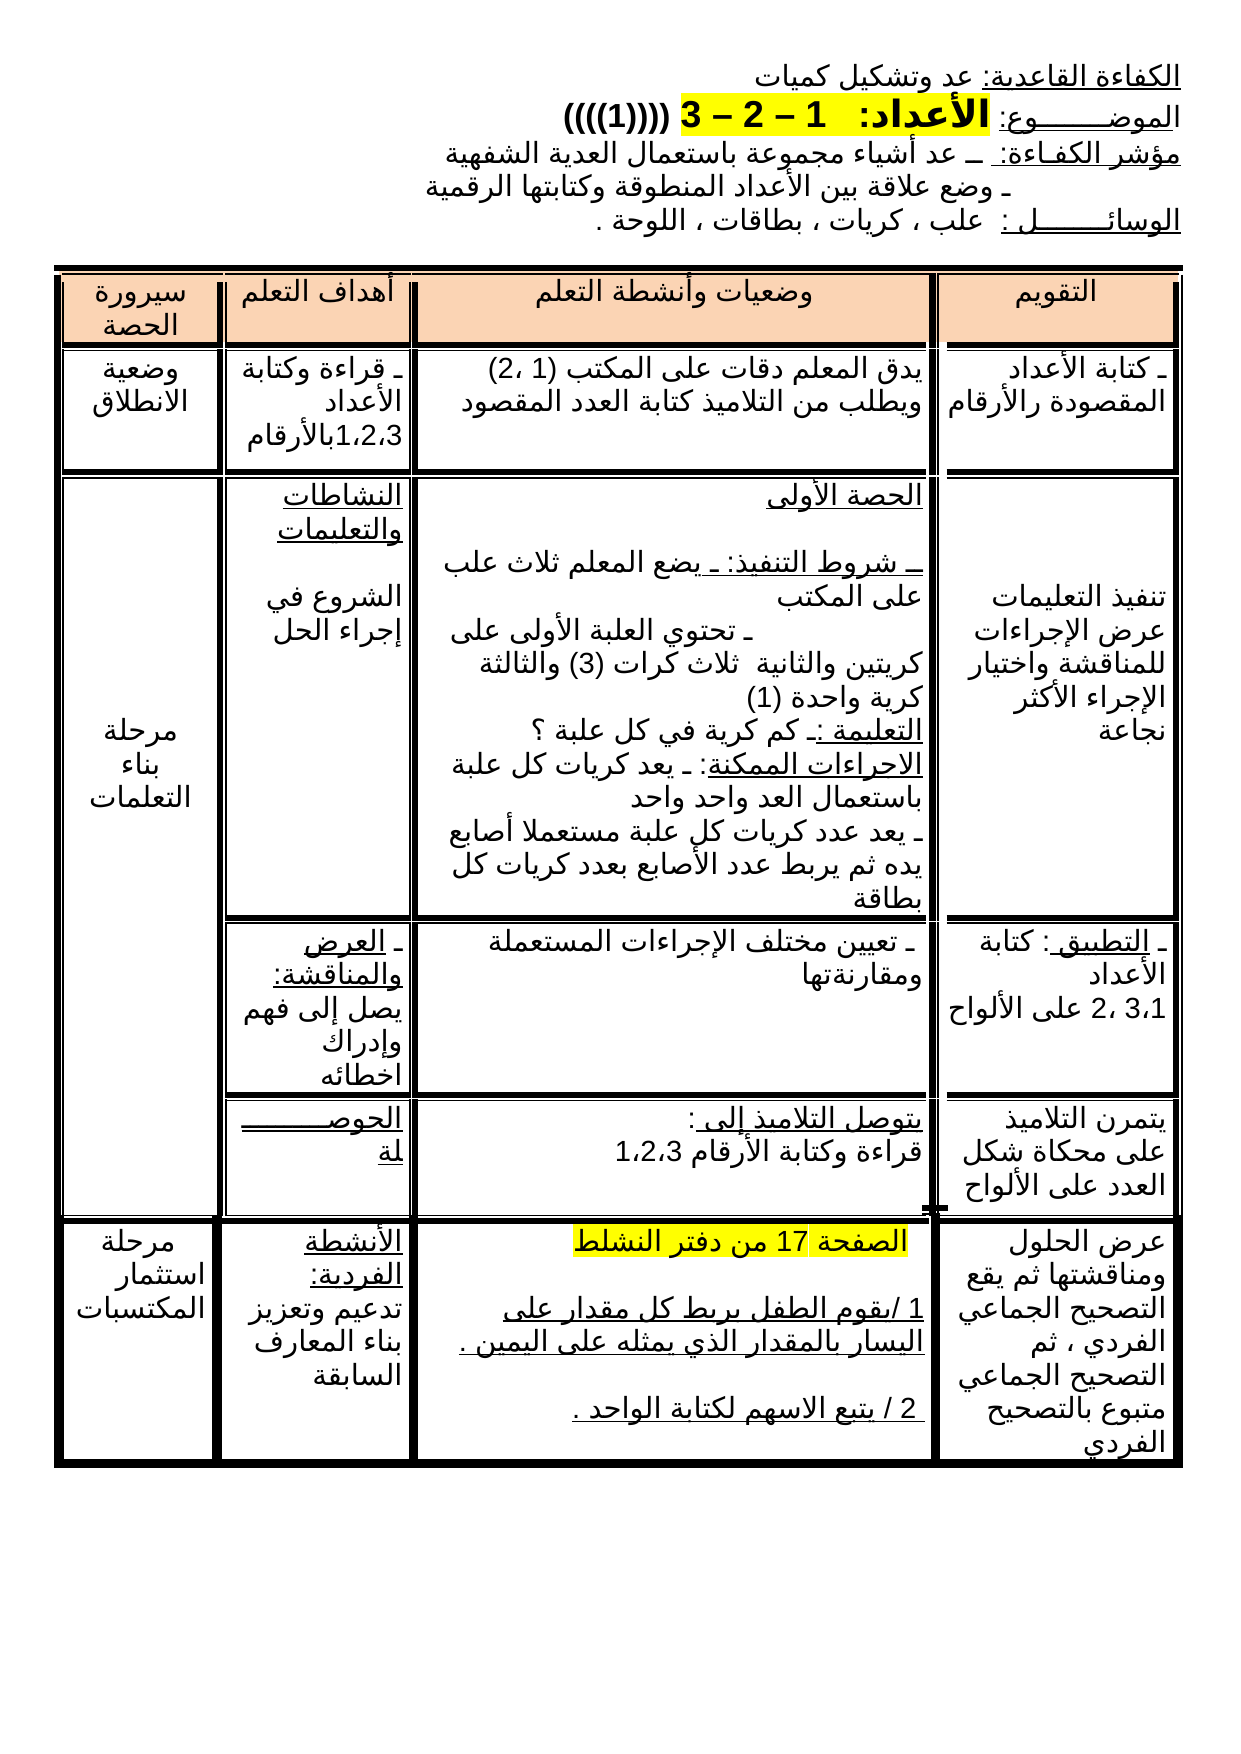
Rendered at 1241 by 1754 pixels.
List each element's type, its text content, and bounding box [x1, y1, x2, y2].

table_cell يتمرن التلاميذ على محكاة شكل العدد على الألواح [934, 1092, 1178, 1214]
table_cell ـ تعيين مختلف الإجراءات المستعملة ومقارنةتها [414, 915, 934, 1092]
table_cell الأنشطة الفردية: تدعيم وتعزيز بناء المعارف السابقة [222, 1224, 409, 1459]
table_cell مرحلة استثمار المكتسبات [64, 1224, 212, 1459]
text مؤشر الكفـاءة: ــ عد أشياء مجموعة باستعمال العدية الشفهية [59, 136, 1181, 169]
text ـ وضع علاقة بين الأعداد المنطوقة وكتابتها الرقمية [59, 169, 1181, 203]
table_header وضعيات وأنشطة التعلم [414, 275, 929, 342]
table_cell ـ العرض والمناقشة: يصل إلى فهم وإدراك اخطائه [227, 924, 409, 1092]
table_cell الصفحة 17 من دفتر النشلط 1 /يقوم الطفل بربط كل مقدار على اليسار بالمقدار الذي يمثله على اليمين . 2 / يتبع الاسهم لكتابة الواحد . [418, 1215, 931, 1459]
table_cell تنفيذ التعليمات عرض الإجراءات للمناقشة واختيار الإجراء الأكثر نجاعة [934, 469, 1178, 914]
table_cell ـ قراءة وكتابة الأعداد 1،2،3بالأرقام [227, 351, 409, 469]
text الكفاءة القاعدية: عد وتشكيل كميات [59, 59, 1181, 93]
text الموضــــــــوع: الأعداد: 1 – 2 – 3 ((((1)))) [990, 93, 1181, 136]
table_cell يدق المعلم دقات على المكتب (1 ،2) ويطلب من التلاميذ كتابة العدد المقصود [414, 342, 934, 469]
table_cell النشاطات والتعليمات الشروع في إجراء الحل [227, 479, 409, 914]
text الوسائــــــــل : علب ، كريات ، بطاقات ، اللوحة . [59, 203, 1181, 236]
table_cell عرض الحلول ومناقشتها ثم يقع التصحيح الجماعي الفردي ، ثم التصحيح الجماعي متبوع بالتصحيح الفردي [940, 1224, 1173, 1459]
table_header أهداف التعلم [222, 271, 414, 342]
table_cell ـ كتابة الأعداد المقصودة رالأرقام [934, 342, 1178, 469]
table_cell مرحلة بناء التعلمات [64, 479, 217, 1214]
table_cell وضعية الانطلاق [64, 351, 217, 469]
table_cell الحصة الأولى ــ شروط التنفيذ: ـ يضع المعلم ثلاث علب على المكتب ـ تحتوي العلبة الأولى على كريتين والثانية ثلاث كرات (3) والثالثة كرية واحدة (1) التعليمة :ـ كم كرية في كل علبة ؟ الاجراءات الممكنة: ـ يعد كريات كل علبة باستعمال العد واحد واحد ـ يعد عدد كريات كل علبة مستعملا أصابع يده ثم يربط عدد الأصابع بعدد كريات كل بطاقة [414, 469, 934, 914]
table_header التقويم [939, 275, 1178, 342]
text الموضــــــــوع: الأعداد: 1 – 2 – 3 ((((1)))) [59, 93, 681, 136]
table_cell ـ التطبيق : كتابة الأعداد 3،1 ،2 على الألواح [934, 915, 1178, 1092]
table_header سيرورة الحصة [59, 271, 222, 342]
table_cell الحوصــــــــــلة [227, 1101, 409, 1214]
table_cell يتوصل التلاميذ إلى : قراءة وكتابة الأرقام 1،2،3 [414, 1092, 934, 1214]
